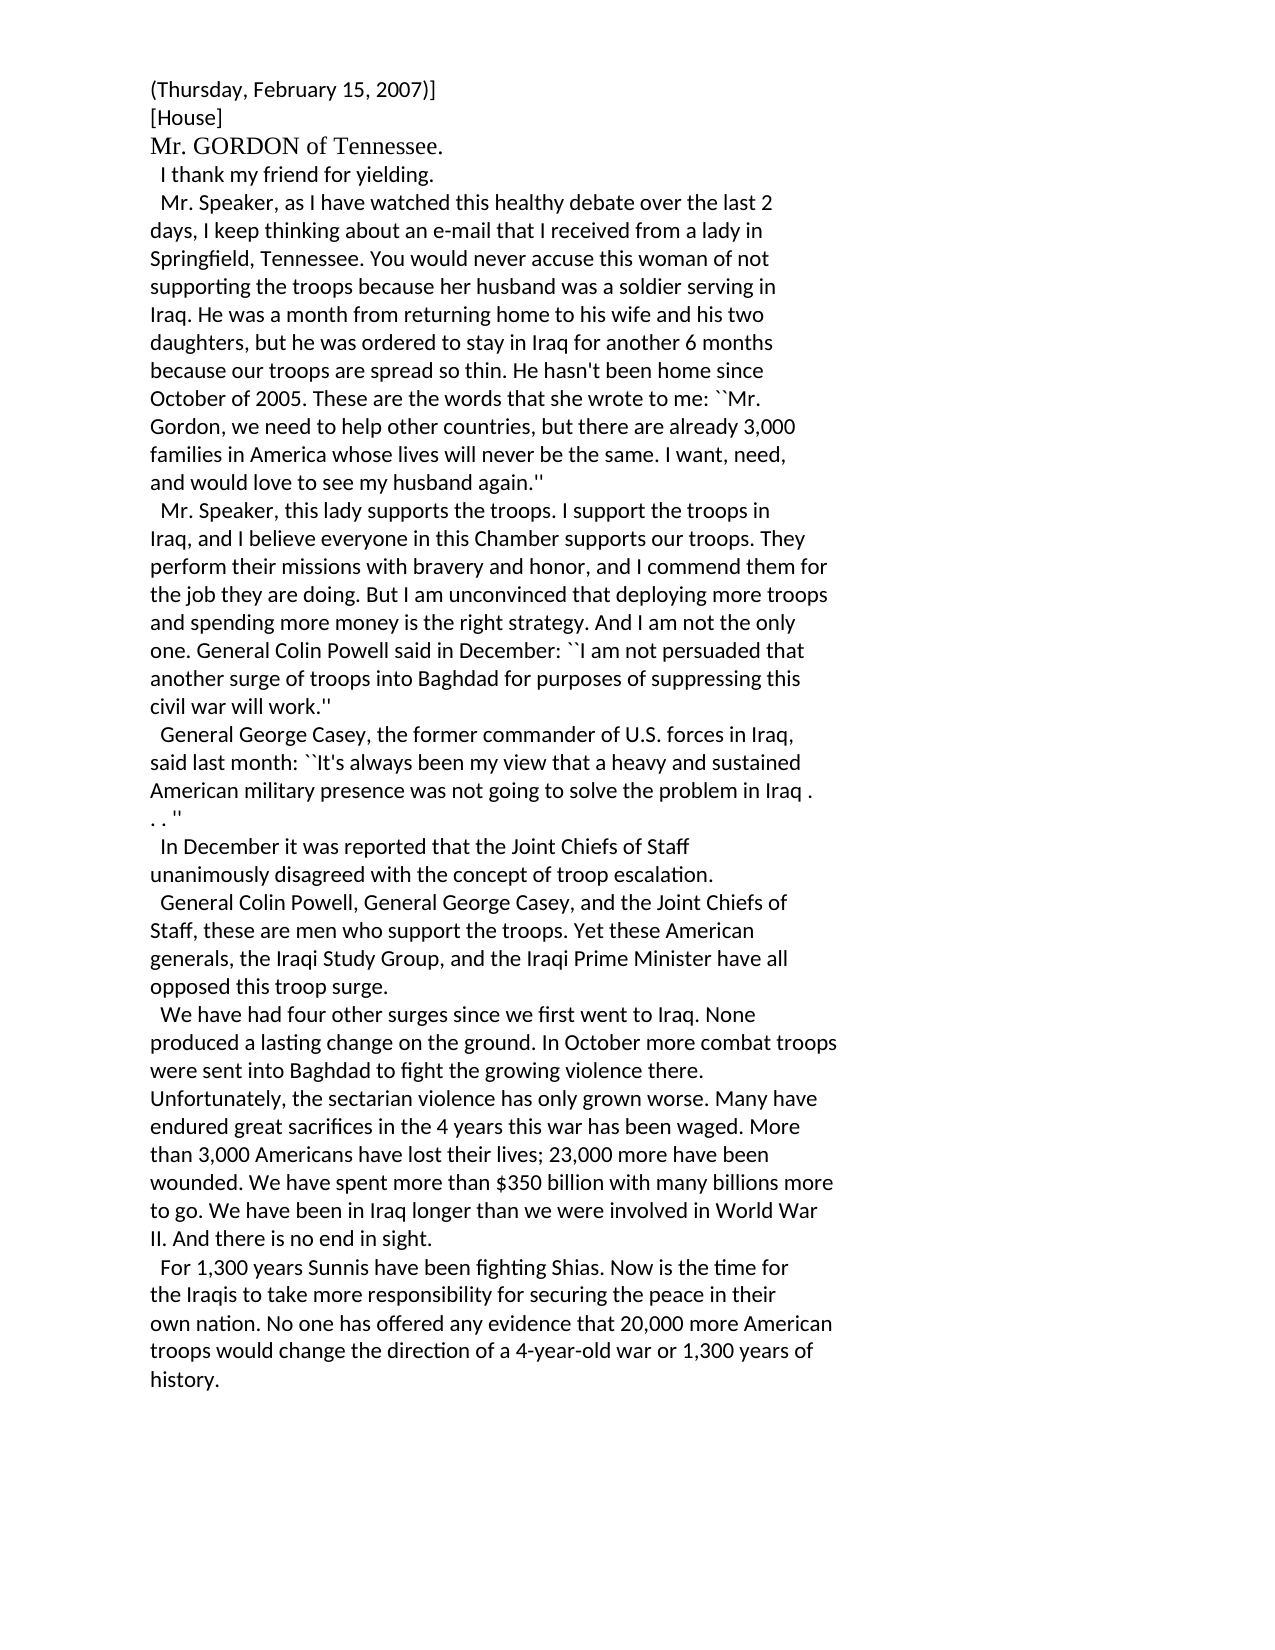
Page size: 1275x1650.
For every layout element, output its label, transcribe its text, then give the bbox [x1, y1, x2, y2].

text own nation. No one has offered any evidence that 20,000 more American [150, 1309, 1125, 1337]
text and spending more money is the right strategy. And I am not the only [150, 608, 1125, 636]
text October of 2005. These are the words that she wrote to me: ``Mr. [150, 384, 1125, 412]
text than 3,000 Americans have lost their lives; 23,000 more have been [150, 1141, 1125, 1168]
text because our troops are spread so thin. He hasn't been home since [150, 356, 1125, 384]
text unanimously disagreed with the concept of troop escalation. [150, 860, 1125, 888]
text Iraq, and I believe everyone in this Chamber supports our troops. They [150, 524, 1125, 552]
text endured great sacrifices in the 4 years this war has been waged. More [150, 1112, 1125, 1141]
text wounded. We have spent more than $350 billion with many billions more [150, 1168, 1125, 1197]
text the job they are doing. But I am unconvinced that deploying more troops [150, 580, 1125, 608]
text civil war will work.'' [150, 692, 1125, 720]
text Springfield, Tennessee. You would never accuse this woman of not [150, 244, 1125, 272]
text families in America whose lives will never be the same. I want, need, [150, 440, 1125, 468]
text Iraq. He was a month from returning home to his wife and his two [150, 300, 1125, 328]
text Unfortunately, the sectarian violence has only grown worse. Many have [150, 1084, 1125, 1112]
text Mr. Speaker, this lady supports the troops. I support the troops in [150, 496, 1125, 524]
text troops would change the direction of a 4-year-old war or 1,300 years of [150, 1337, 1125, 1365]
text . . '' [150, 804, 1125, 832]
text Staff, these are men who support the troops. Yet these American [150, 916, 1125, 944]
text In December it was reported that the Joint Chiefs of Staff [150, 832, 1125, 860]
text produced a lasting change on the ground. In October more combat troops [150, 1028, 1125, 1056]
text generals, the Iraqi Study Group, and the Iraqi Prime Minister have all [150, 944, 1125, 972]
text were sent into Baghdad to fight the growing violence there. [150, 1056, 1125, 1084]
text Gordon, we need to help other countries, but there are already 3,000 [150, 412, 1125, 440]
text another surge of troops into Baghdad for purposes of suppressing this [150, 664, 1125, 692]
text and would love to see my husband again.'' [150, 468, 1125, 496]
text days, I keep thinking about an e-mail that I received from a lady in [150, 216, 1125, 244]
text American military presence was not going to solve the problem in Iraq . [150, 776, 1125, 804]
text perform their missions with bravery and honor, and I commend them for [150, 552, 1125, 580]
text said last month: ``It's always been my view that a heavy and sustained [150, 748, 1125, 776]
text opposed this troop surge. [150, 972, 1125, 1000]
text history. [150, 1365, 1125, 1393]
text Mr. Speaker, as I have watched this healthy debate over the last 2 [150, 188, 1125, 216]
text supporting the troops because her husband was a soldier serving in [150, 272, 1125, 300]
text For 1,300 years Sunnis have been fighting Shias. Now is the time for [150, 1253, 1125, 1281]
text We have had four other surges since we first went to Iraq. None [150, 1000, 1125, 1028]
text to go. We have been in Iraq longer than we were involved in World War [150, 1197, 1125, 1224]
text the Iraqis to take more responsibility for securing the peace in their [150, 1281, 1125, 1309]
text General Colin Powell, General George Casey, and the Joint Chiefs of [150, 888, 1125, 916]
text General George Casey, the former commander of U.S. forces in Iraq, [150, 720, 1125, 748]
text II. And there is no end in sight. [150, 1224, 1125, 1253]
text one. General Colin Powell said in December: ``I am not persuaded that [150, 636, 1125, 664]
text daughters, but he was ordered to stay in Iraq for another 6 months [150, 328, 1125, 356]
text I thank my friend for yielding. [150, 160, 1125, 188]
